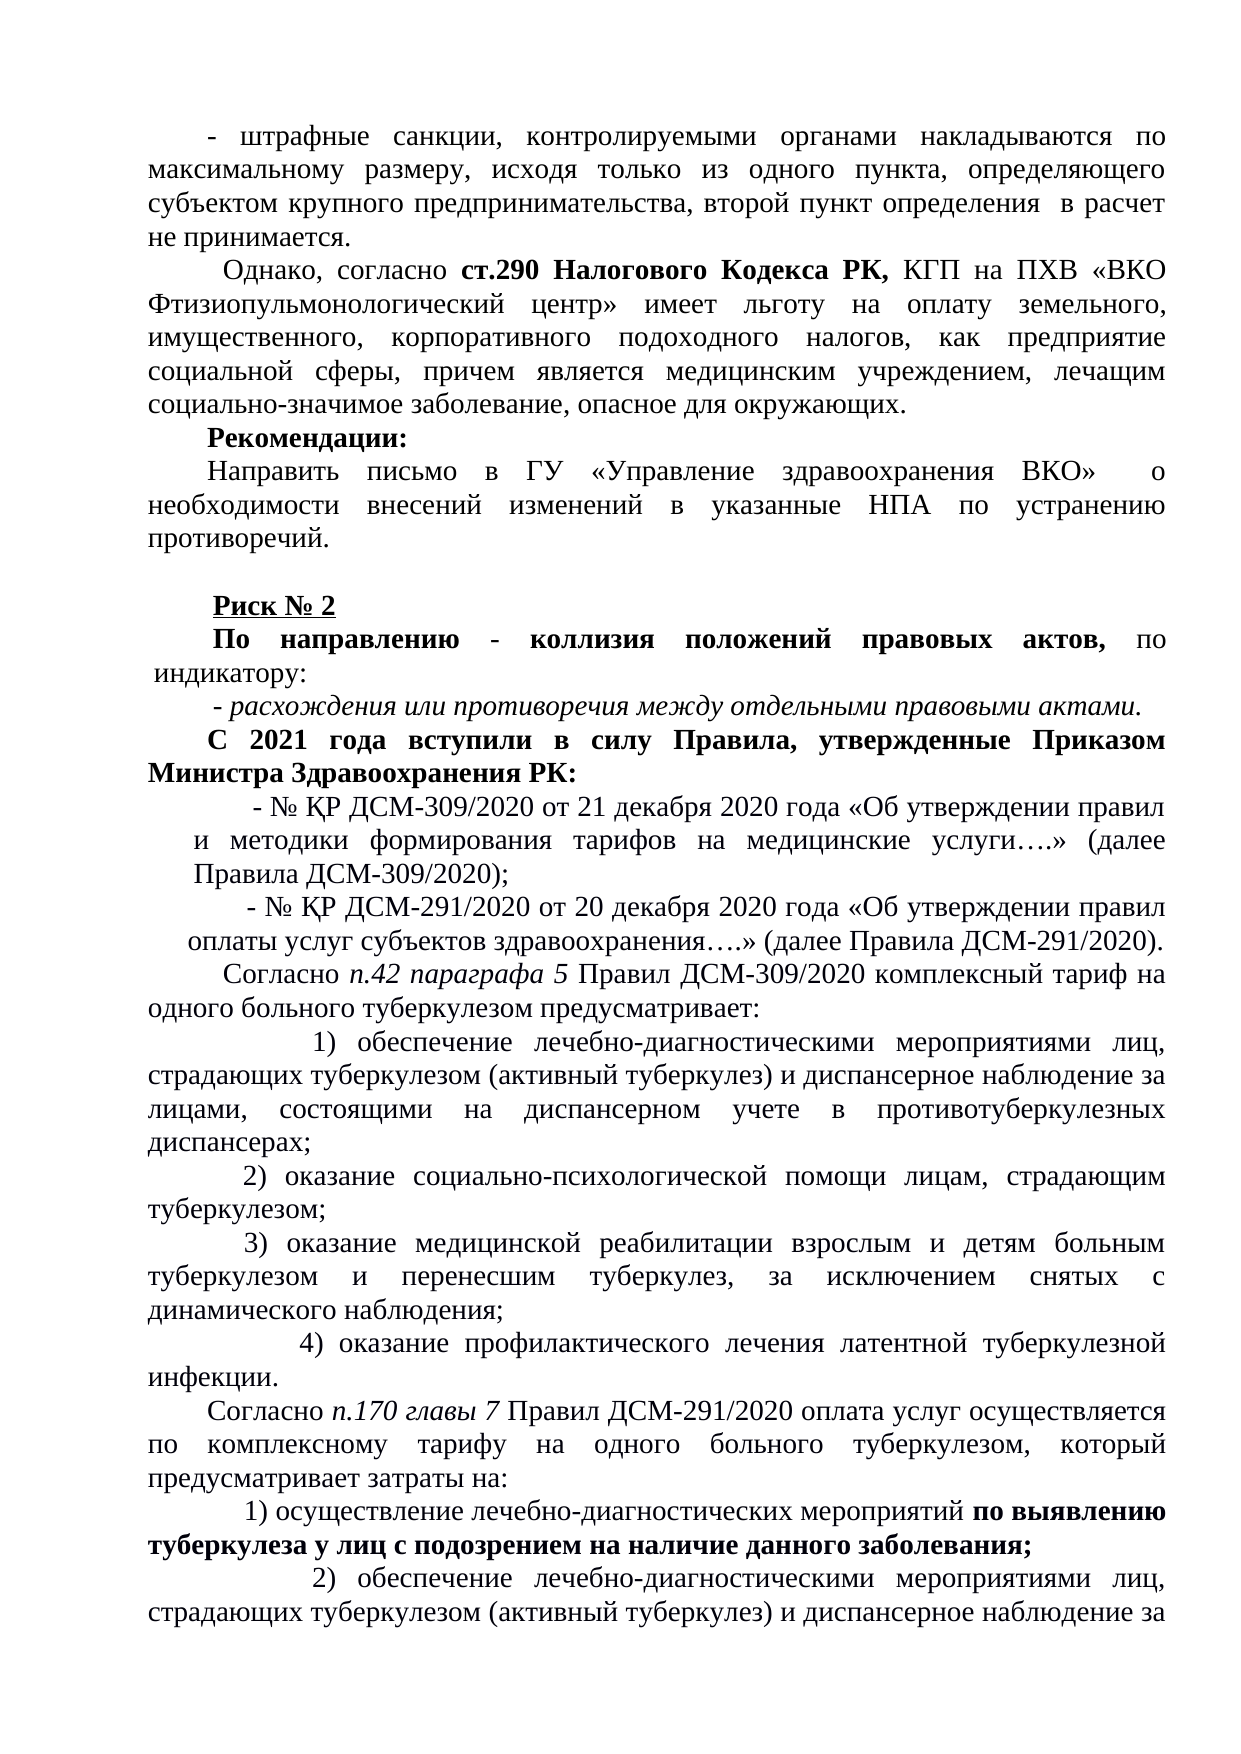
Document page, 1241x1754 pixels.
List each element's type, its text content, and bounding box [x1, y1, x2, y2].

text Риск № 2 [154, 588, 1167, 621]
text Рекомендации: [148, 420, 1167, 453]
text Однако, согласно ст.290 Налогового Кодекса РК, КГП на ПХВ «ВКО Фтизиопульмонологический центр» имеет льготу на оплату земельного, имущественного, корпоративного подоходного налогов, как предприятие социальной сферы, причем является медицинским учреждением, лечащим социально-значимое заболевание, опасное для окружающих. [148, 252, 1167, 420]
text По направлению - коллизия положений правовых актов, по индикатору: [154, 621, 1167, 688]
text - расхождения или противоречия между отдельными правовыми актами. [154, 688, 1167, 722]
text 1) обеспечение лечебно-диагностическими мероприятиями лиц, страдающих туберкулезом (активный туберкулез) и диспансерное наблюдение за лицами, состоящими на диспансерном учете в противотуберкулезных диспансерах; [148, 1024, 1167, 1158]
text Согласно п.170 главы 7 Правил ДСМ-291/2020 оплата услуг осуществляется по комплексному тарифу на одного больного туберкулезом, который предусматривает затраты на: [148, 1393, 1167, 1493]
text С 2021 года вступили в силу Правила, утвержденные Приказом Министра Здравоохранения РК: [148, 722, 1167, 789]
text 1) осуществление лечебно-диагностических мероприятий по выявлению туберкулеза у лиц с подозрением на наличие данного заболевания; [148, 1493, 1167, 1560]
text - штрафные санкции, контролируемыми органами накладываются по максимальному размеру, исходя только из одного пункта, определяющего субъектом крупного предпринимательства, второй пункт определения в расчет не принимается. [148, 118, 1167, 252]
text Согласно п.42 параграфа 5 Правил ДСМ-309/2020 комплексный тариф на одного больного туберкулезом предусматривает: [148, 957, 1167, 1024]
text - № ҚР ДСМ-291/2020 от 20 декабря 2020 года «Об утверждении правил оплаты услуг субъектов здравоохранения….» (далее Правила ДСМ-291/2020). [187, 889, 1167, 957]
text 3) оказание медицинской реабилитации взрослым и детям больным туберкулезом и перенесшим туберкулез, за исключением снятых с динамического наблюдения; [148, 1225, 1167, 1326]
text Направить письмо в ГУ «Управление здравоохранения ВКО» о необходимости внесений изменений в указанные НПА по устранению противоречий. [148, 453, 1167, 554]
text 2) оказание социально-психологической помощи лицам, страдающим туберкулезом; [148, 1158, 1167, 1225]
text - № ҚР ДСМ-309/2020 от 21 декабря 2020 года «Об утверждении правил и методики формирования тарифов на медицинские услуги….» (далее Правила ДСМ-309/2020); [193, 789, 1167, 889]
text 4) оказание профилактического лечения латентной туберкулезной инфекции. [148, 1326, 1167, 1393]
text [148, 1560, 1167, 1627]
